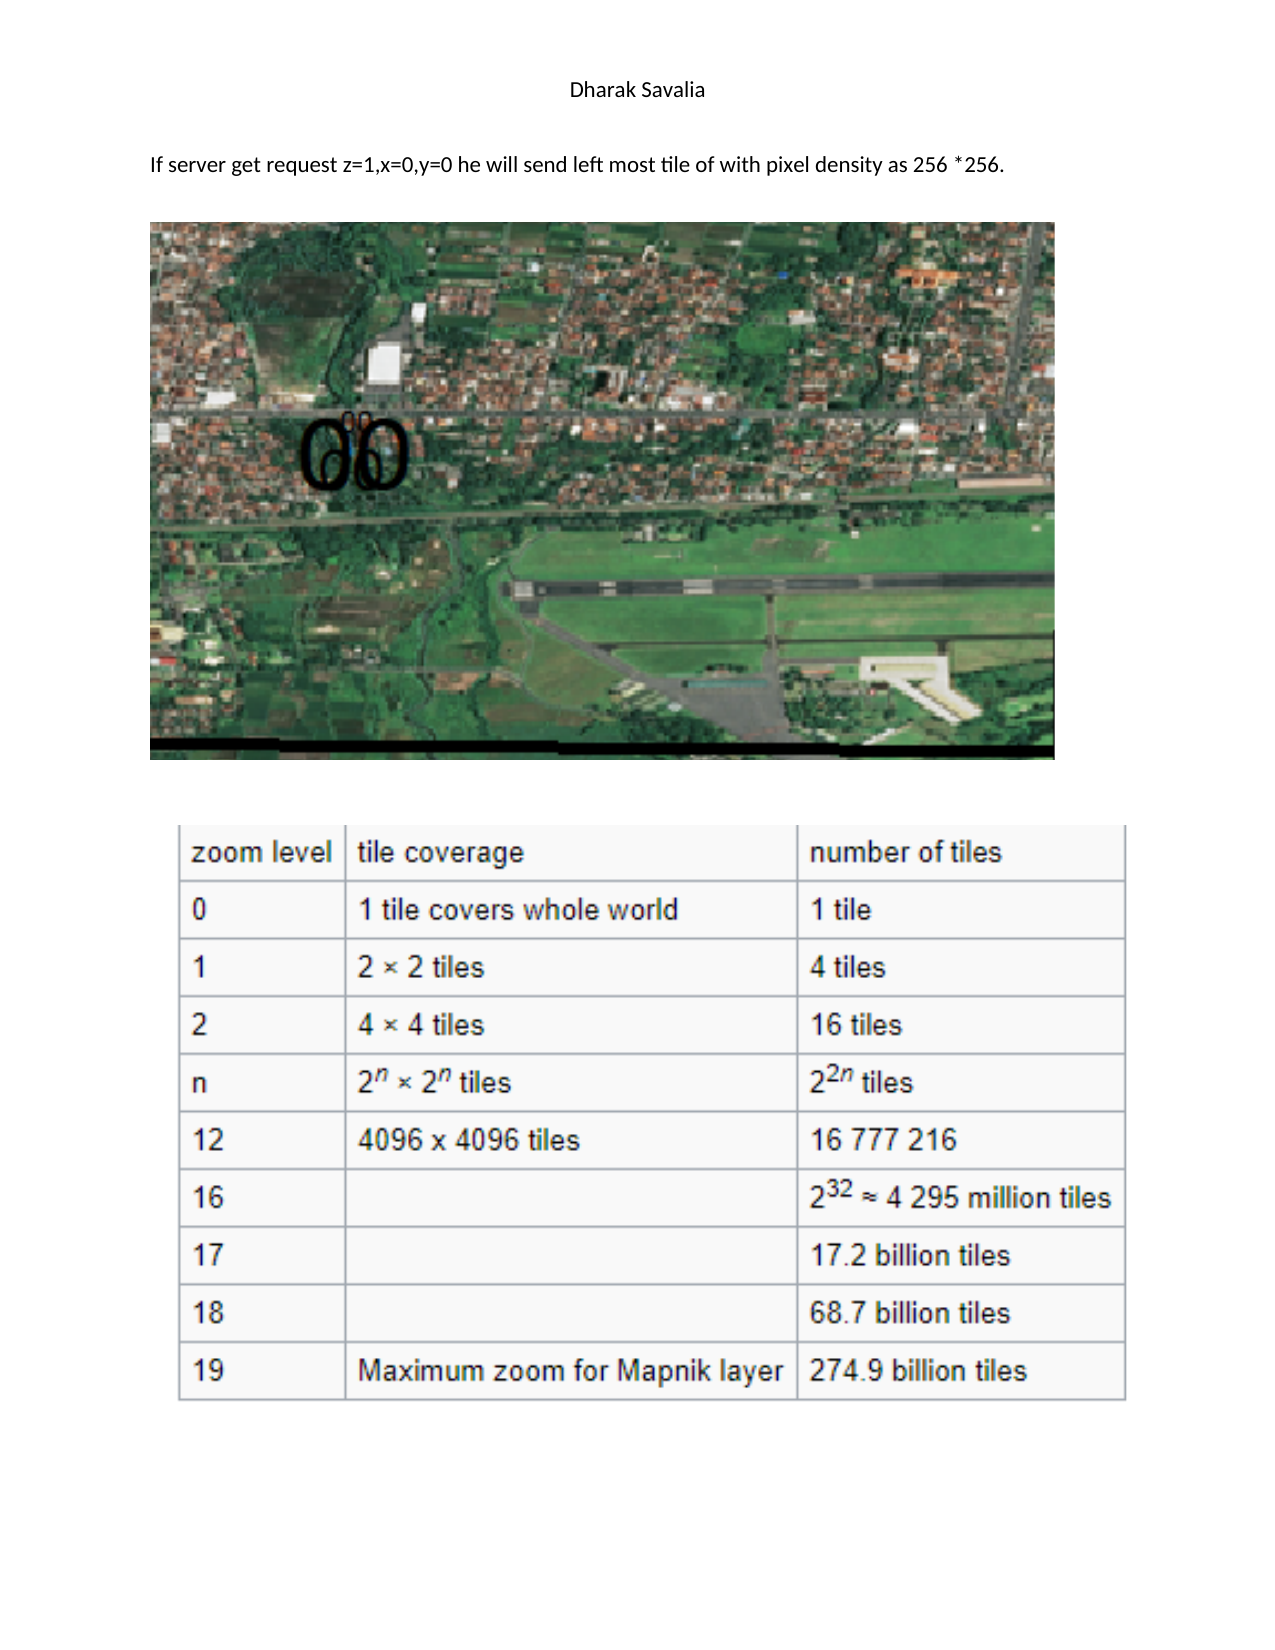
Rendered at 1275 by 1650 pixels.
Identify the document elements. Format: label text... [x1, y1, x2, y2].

picture [150, 825, 1127, 1408]
text If server get request z=1,x=0,y=0 he will send left most tile of with pixel density as 256 *256. [150, 150, 1125, 178]
picture [150, 222, 1055, 760]
